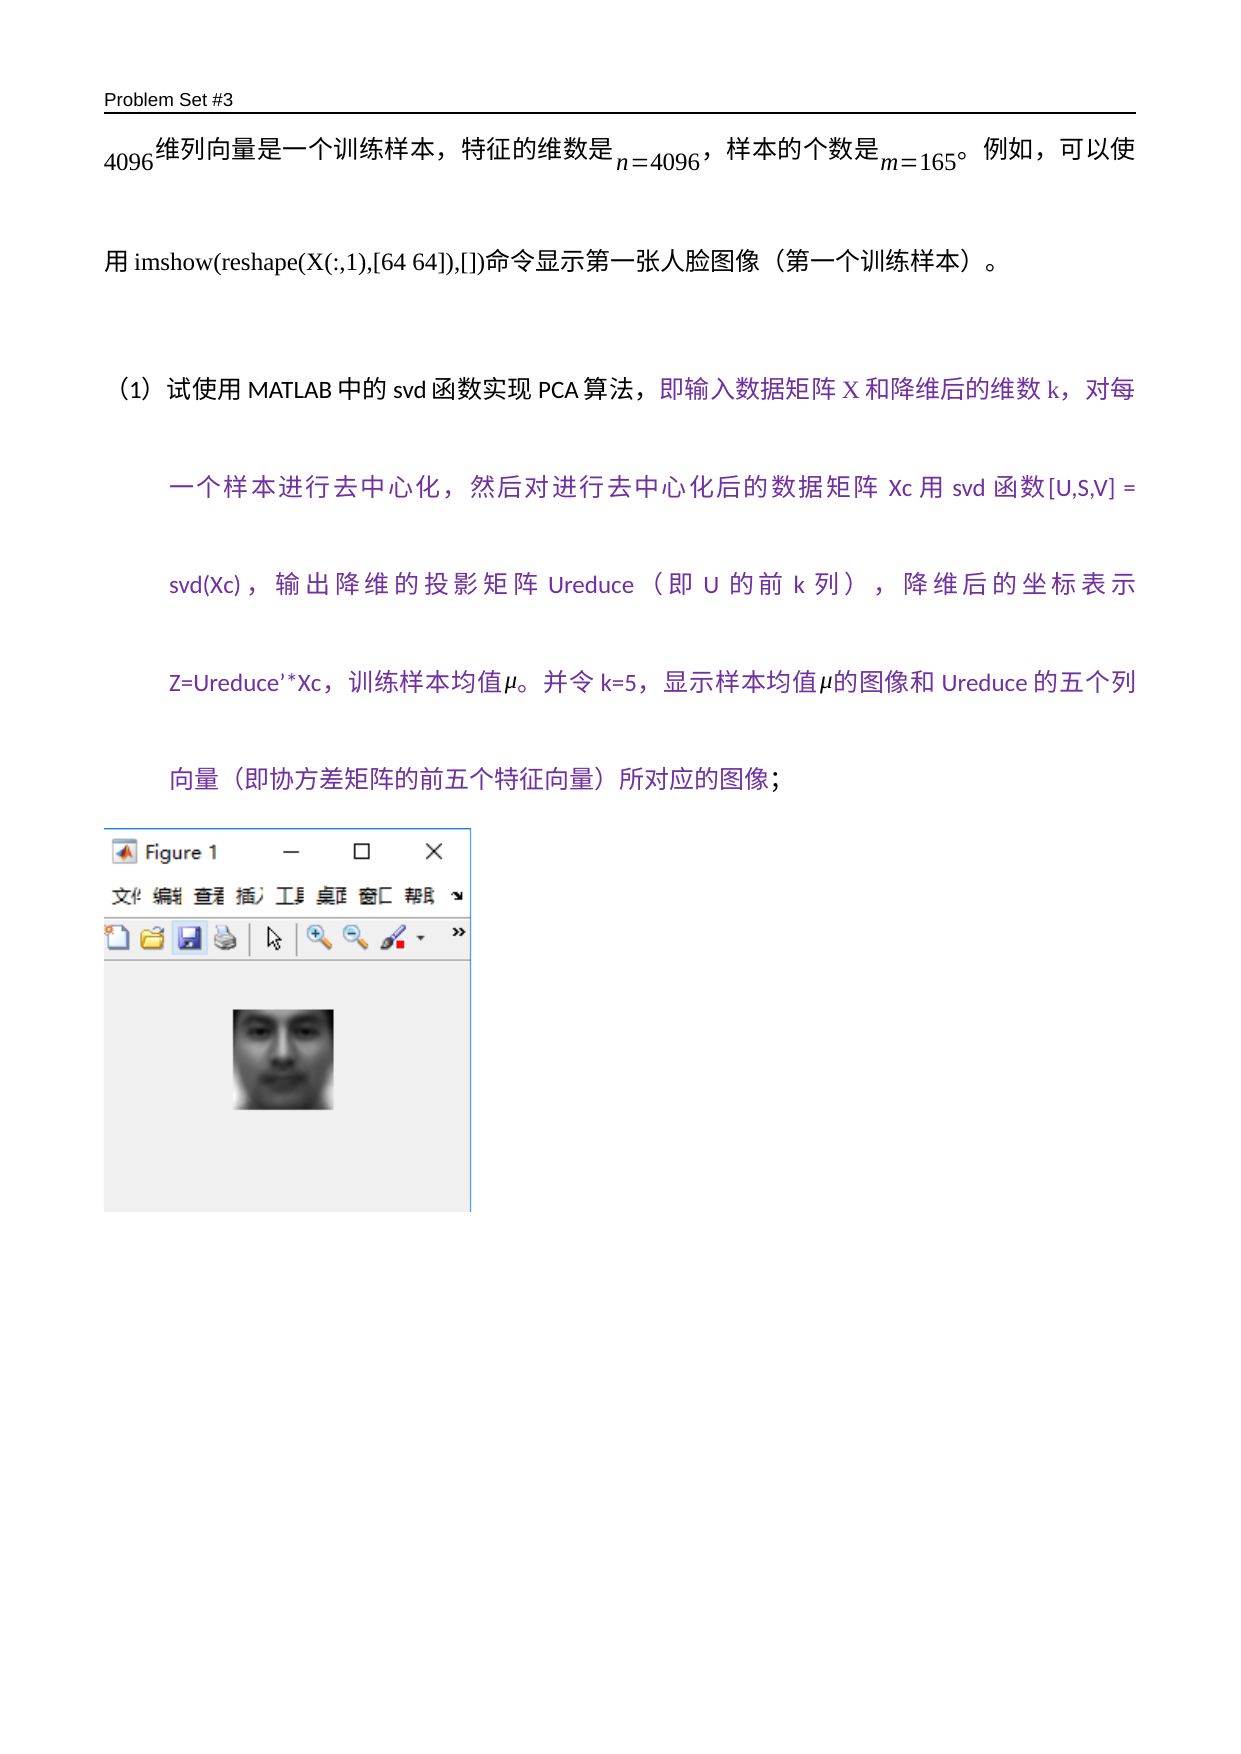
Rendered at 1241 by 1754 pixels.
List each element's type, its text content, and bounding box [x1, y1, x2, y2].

picture [103, 828, 472, 1212]
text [104, 129, 1136, 292]
list 试使用MATLAB中的svd函数实现PCA算法，即输入数据矩阵X和降维后的维数k，对每一个样本进行去中心化，然后对进行去中心化后的数据矩阵Xc用svd函数[U,S,V] = svd(Xc)，输出降维的投影矩阵Ureduce（即U的前k列），降维后的坐标表示Z=Ureduce’*Xc，训练样本均值。并令k=5，显示样本均值的图像和Ureduce的五个列向量（即协方差矩阵的前五个特征向量）所对应的图像； [104, 355, 1136, 810]
